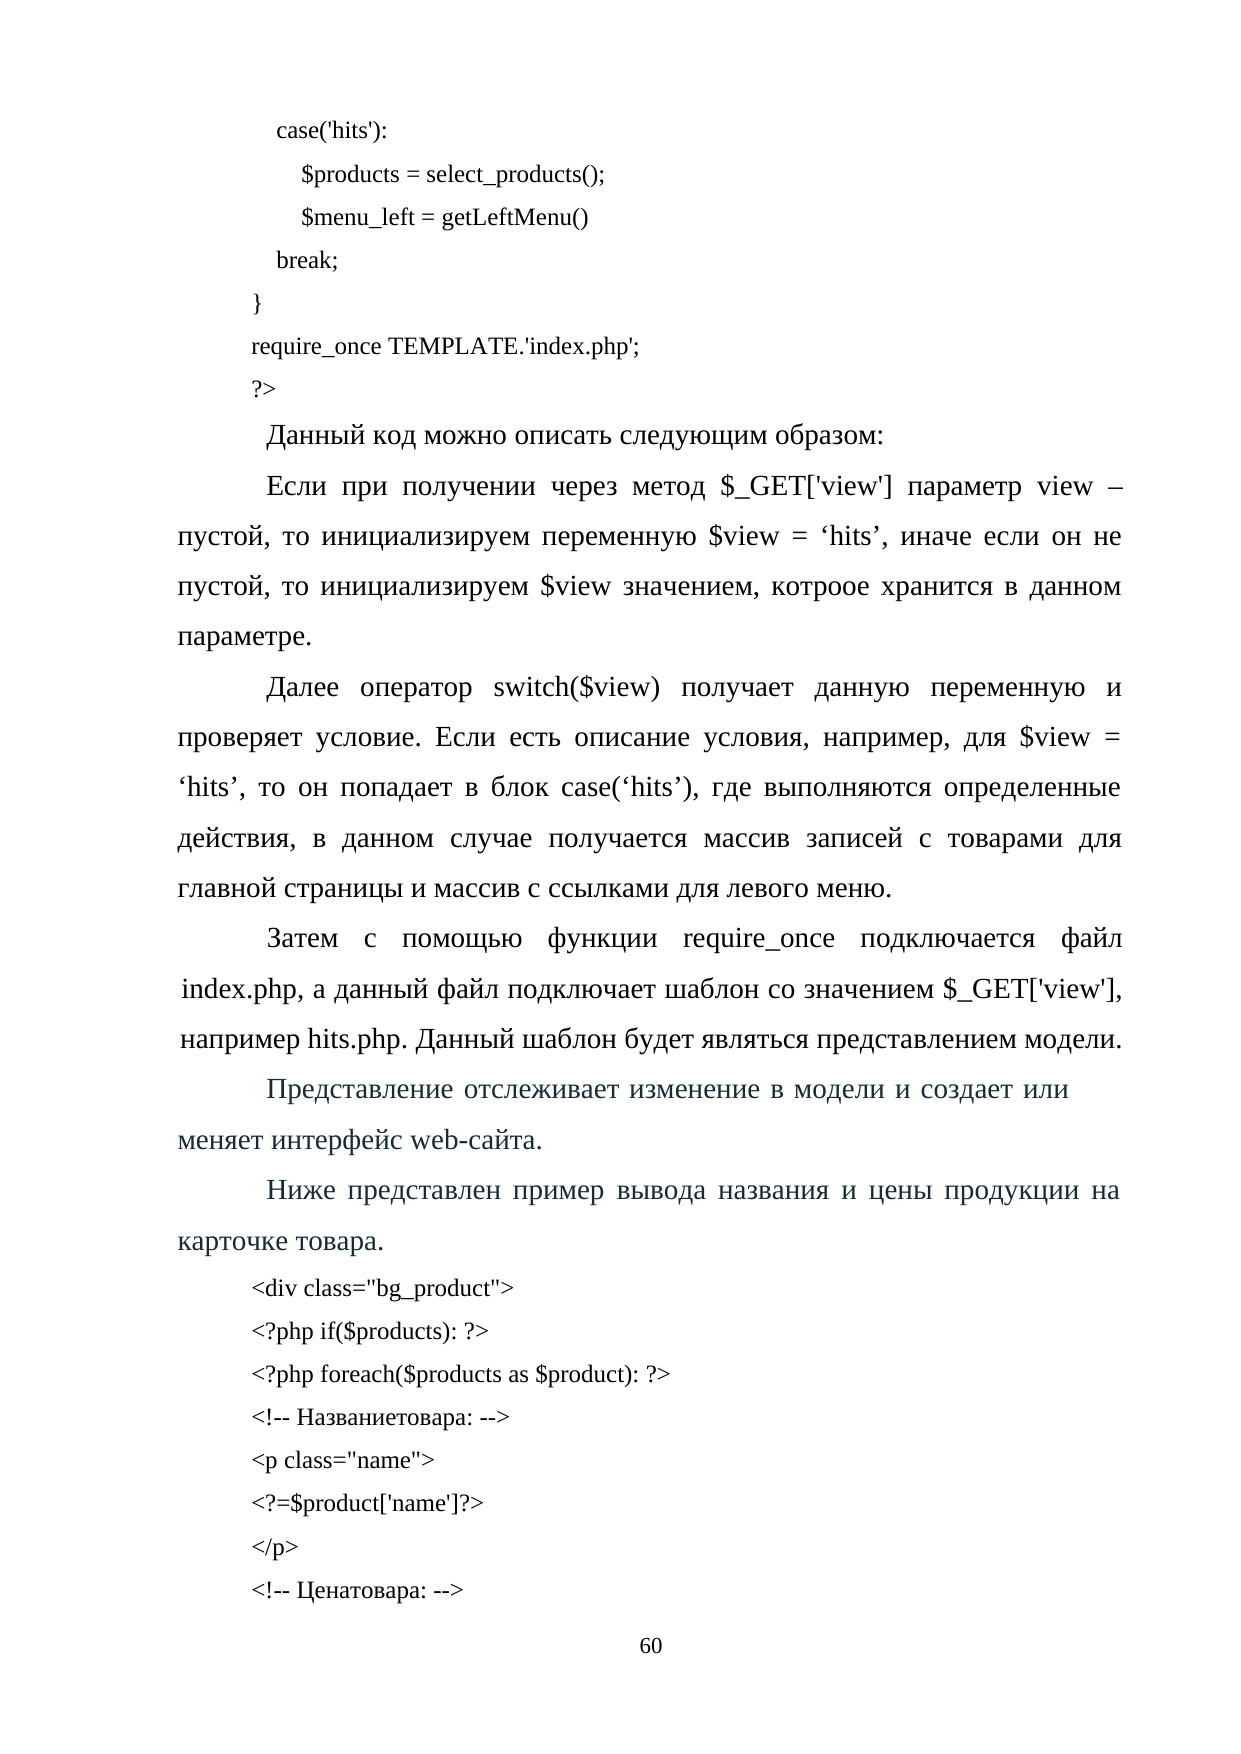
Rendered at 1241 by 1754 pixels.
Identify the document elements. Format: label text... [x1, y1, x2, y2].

text Если при получении через метод $_GET['view'] параметр view – пустой, то инициализируем переменную $view = ‘hits’, иначе если он не пустой, то инициализируем $view значением, котроое хранится в данном параметре. [177, 468, 1123, 652]
text Ниже представлен пример вывода названия и цены продукции на карточке товара. [177, 1172, 1215, 1256]
text Данный код можно описать следующим образом: [266, 417, 1215, 451]
text } [251, 288, 1215, 317]
text <?=$product['name']?> [251, 1488, 1215, 1517]
text <?php if($products): ?> [251, 1316, 1215, 1345]
text require_once TEMPLATE.'index.php'; [251, 331, 1215, 360]
text Затем с помощью функции require_once подключается файл index.php, а данный файл подключает шаблон со значением $_GET['view'], например hits.php. Данный шаблон будет являться представлением модели. [177, 921, 1122, 1055]
text <div class="bg_product"> [251, 1273, 1215, 1302]
text Далее оператор switch($view) получает данную переменную и проверяет условие. Если есть описание условия, например, для $view = ‘hits’, то он попадает в блок case(‘hits’), где выполняются определенные действия, в данном случае получается массив записей с товарами для главной страницы и массив с ссылками для левого меню. [177, 669, 1122, 904]
text <!-- Названиетовара: --> [251, 1402, 1215, 1431]
text Представление отслеживает изменение в модели и создает или меняет интерфейс web-сайта. [177, 1072, 1083, 1155]
text ?> [251, 374, 1215, 403]
text <p class="name"> [251, 1445, 1215, 1474]
text </p> [251, 1532, 1215, 1561]
text <!-- Ценатовара: --> [251, 1575, 1215, 1603]
text case('hits'): [276, 115, 1215, 144]
text $menu_left = getLeftMenu() break; [276, 202, 590, 274]
text <?php foreach($products as $product): ?> [251, 1359, 1215, 1388]
text $products = select_products(); [301, 159, 1215, 187]
